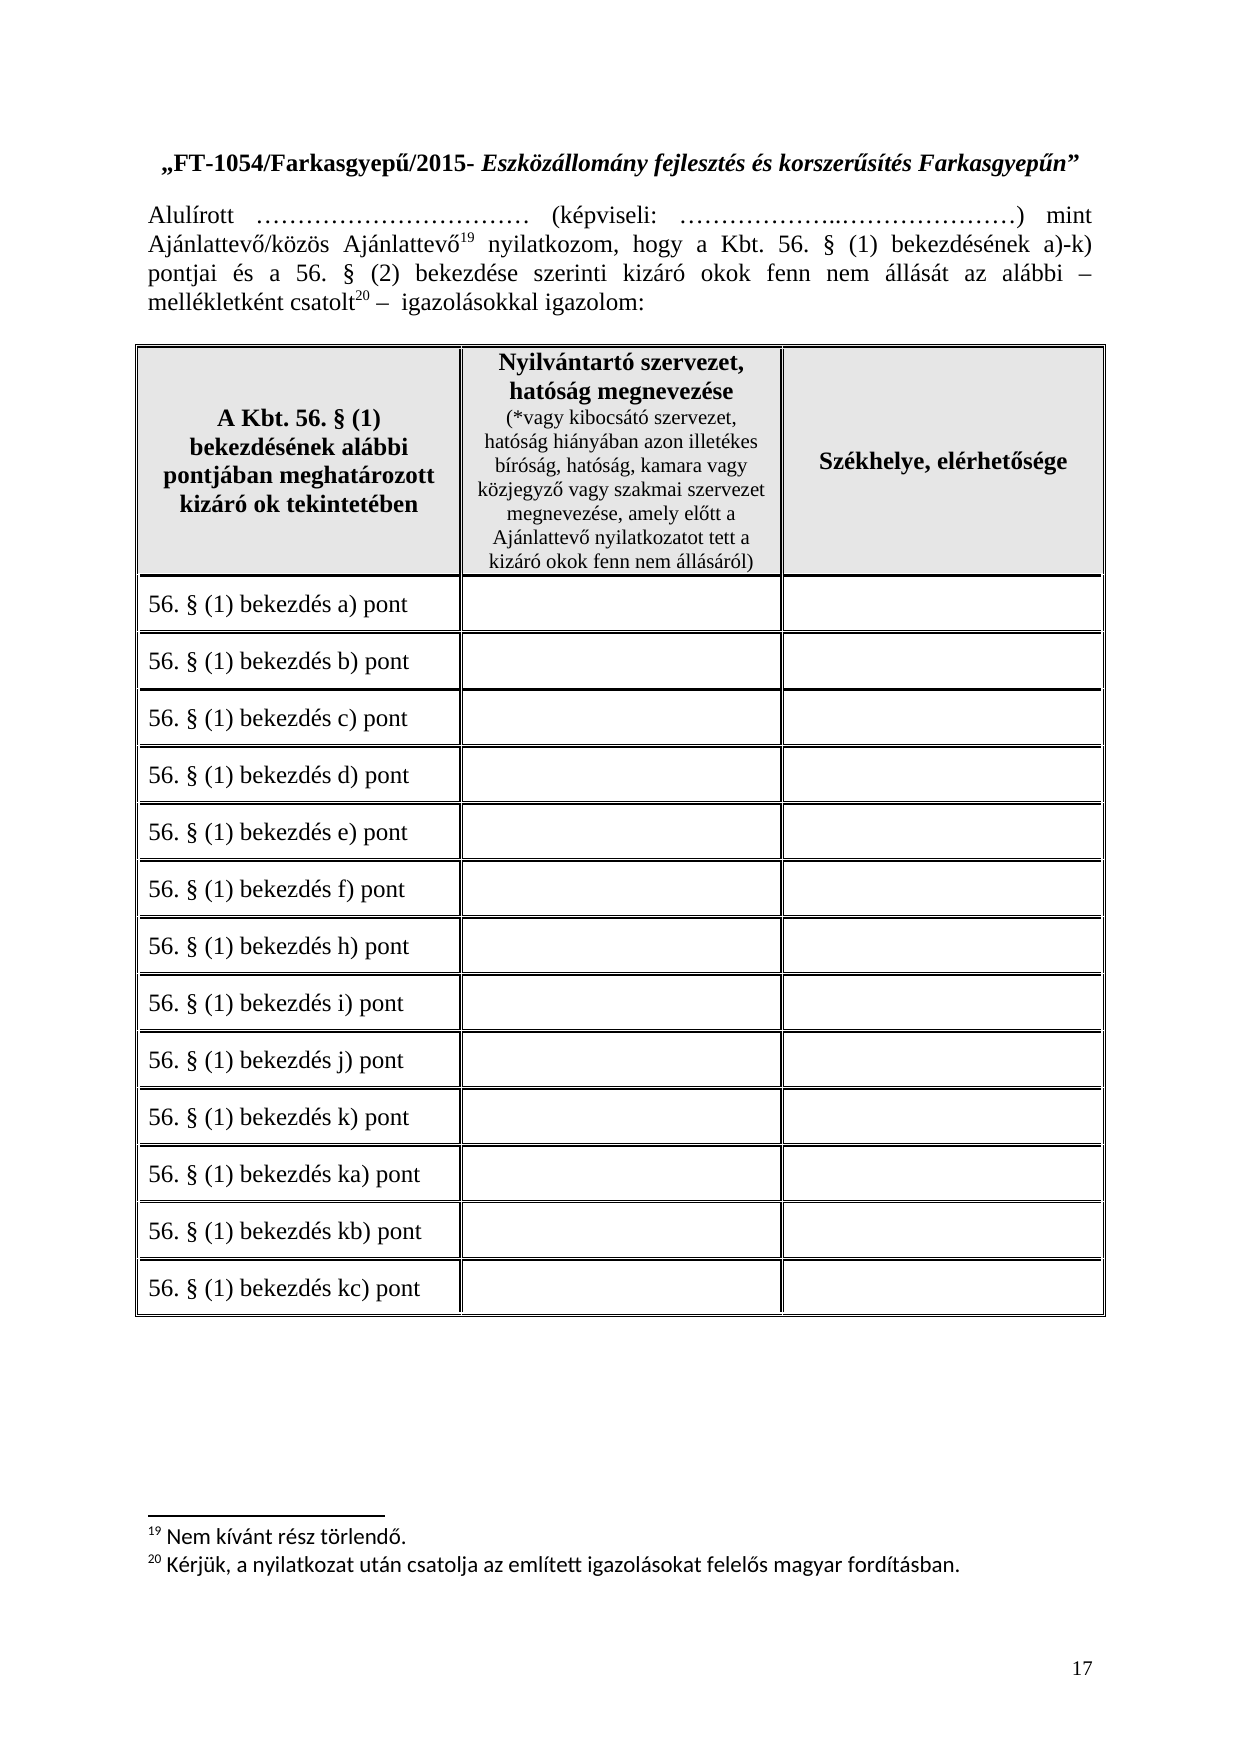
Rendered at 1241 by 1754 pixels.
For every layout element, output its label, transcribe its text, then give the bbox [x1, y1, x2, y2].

table_cell [461, 1260, 782, 1314]
table_cell [463, 1147, 780, 1200]
table_cell 56. § (1) bekezdés kc) pont [138, 1257, 461, 1314]
table_cell 56. § (1) bekezdés h) pont [137, 915, 461, 972]
table_cell [463, 1033, 780, 1086]
table_cell [784, 1200, 1103, 1257]
table_cell [782, 801, 1104, 858]
table_cell 56. § (1) bekezdés k) pont [138, 1086, 460, 1143]
table_cell 56. § (1) bekezdés d) pont [137, 744, 461, 801]
table_header A Kbt. 56. § (1) bekezdésének alábbi pontjában meghatározott kizáró ok tekintetében [138, 348, 461, 573]
table_cell 56. § (1) bekezdés a) pont [137, 574, 459, 630]
table_cell [782, 630, 1104, 687]
text Alulírott …………………………… (képviseli: ………………..…………………) mint Ajánlattevő/közös Ajánlattevő nyilatkozom, hogy a Kbt. 56. § (1) bekezdésének a)-k) pontjai és a 56. § (2) bekezdése szerinti kizáró okok fenn nem állását az alábbi – mellékletként csatolt – igazolásokkal igazolom: [148, 201, 1092, 316]
table_cell [782, 915, 1104, 972]
table_cell 56. § (1) bekezdés kb) pont [138, 1200, 460, 1257]
table_cell [784, 688, 1104, 744]
table_cell 56. § (1) bekezdés b) pont [137, 630, 461, 687]
table_cell [463, 919, 780, 972]
table_cell [782, 744, 1104, 801]
table_cell [784, 1086, 1103, 1143]
table_cell 56. § (1) bekezdés f) pont [137, 858, 461, 915]
table_cell [784, 972, 1103, 1029]
table_cell [463, 1090, 780, 1143]
table_cell [463, 748, 780, 801]
table_cell [782, 1143, 1104, 1200]
table_cell [463, 862, 780, 915]
table_cell [463, 577, 780, 630]
table_cell [782, 858, 1104, 915]
table_cell [782, 1257, 1103, 1314]
table_cell [782, 1029, 1104, 1086]
table_cell [463, 691, 780, 744]
table_cell [463, 805, 780, 858]
table_cell 56. § (1) bekezdés e) pont [137, 801, 461, 858]
table_cell 56. § (1) bekezdés i) pont [138, 972, 460, 1029]
table_cell [784, 574, 1104, 630]
table_cell 56. § (1) bekezdés j) pont [137, 1029, 461, 1086]
table_cell [463, 976, 780, 1029]
text „FT-1054/Farkasgyepű/2015- Eszközállomány fejlesztés és korszerűsítés Farkasgyepűn” [148, 148, 1092, 176]
table_cell [463, 1203, 780, 1257]
table_cell 56. § (1) bekezdés c) pont [137, 688, 459, 744]
table_cell [463, 634, 780, 687]
table_header Nyilvántartó szervezet, hatóság megnevezése (*vagy kibocsátó szervezet, hatóság hiányában azon illetékes bíróság, hatóság, kamara vagy közjegyző vagy szakmai szervezet megnevezése, amely előtt a Ajánlattevő nyilatkozatot tett a kizáró okok fenn nem állásáról) [461, 347, 782, 573]
table_cell 56. § (1) bekezdés ka) pont [137, 1143, 461, 1200]
table_header Székhelye, elérhetősége [782, 347, 1103, 573]
